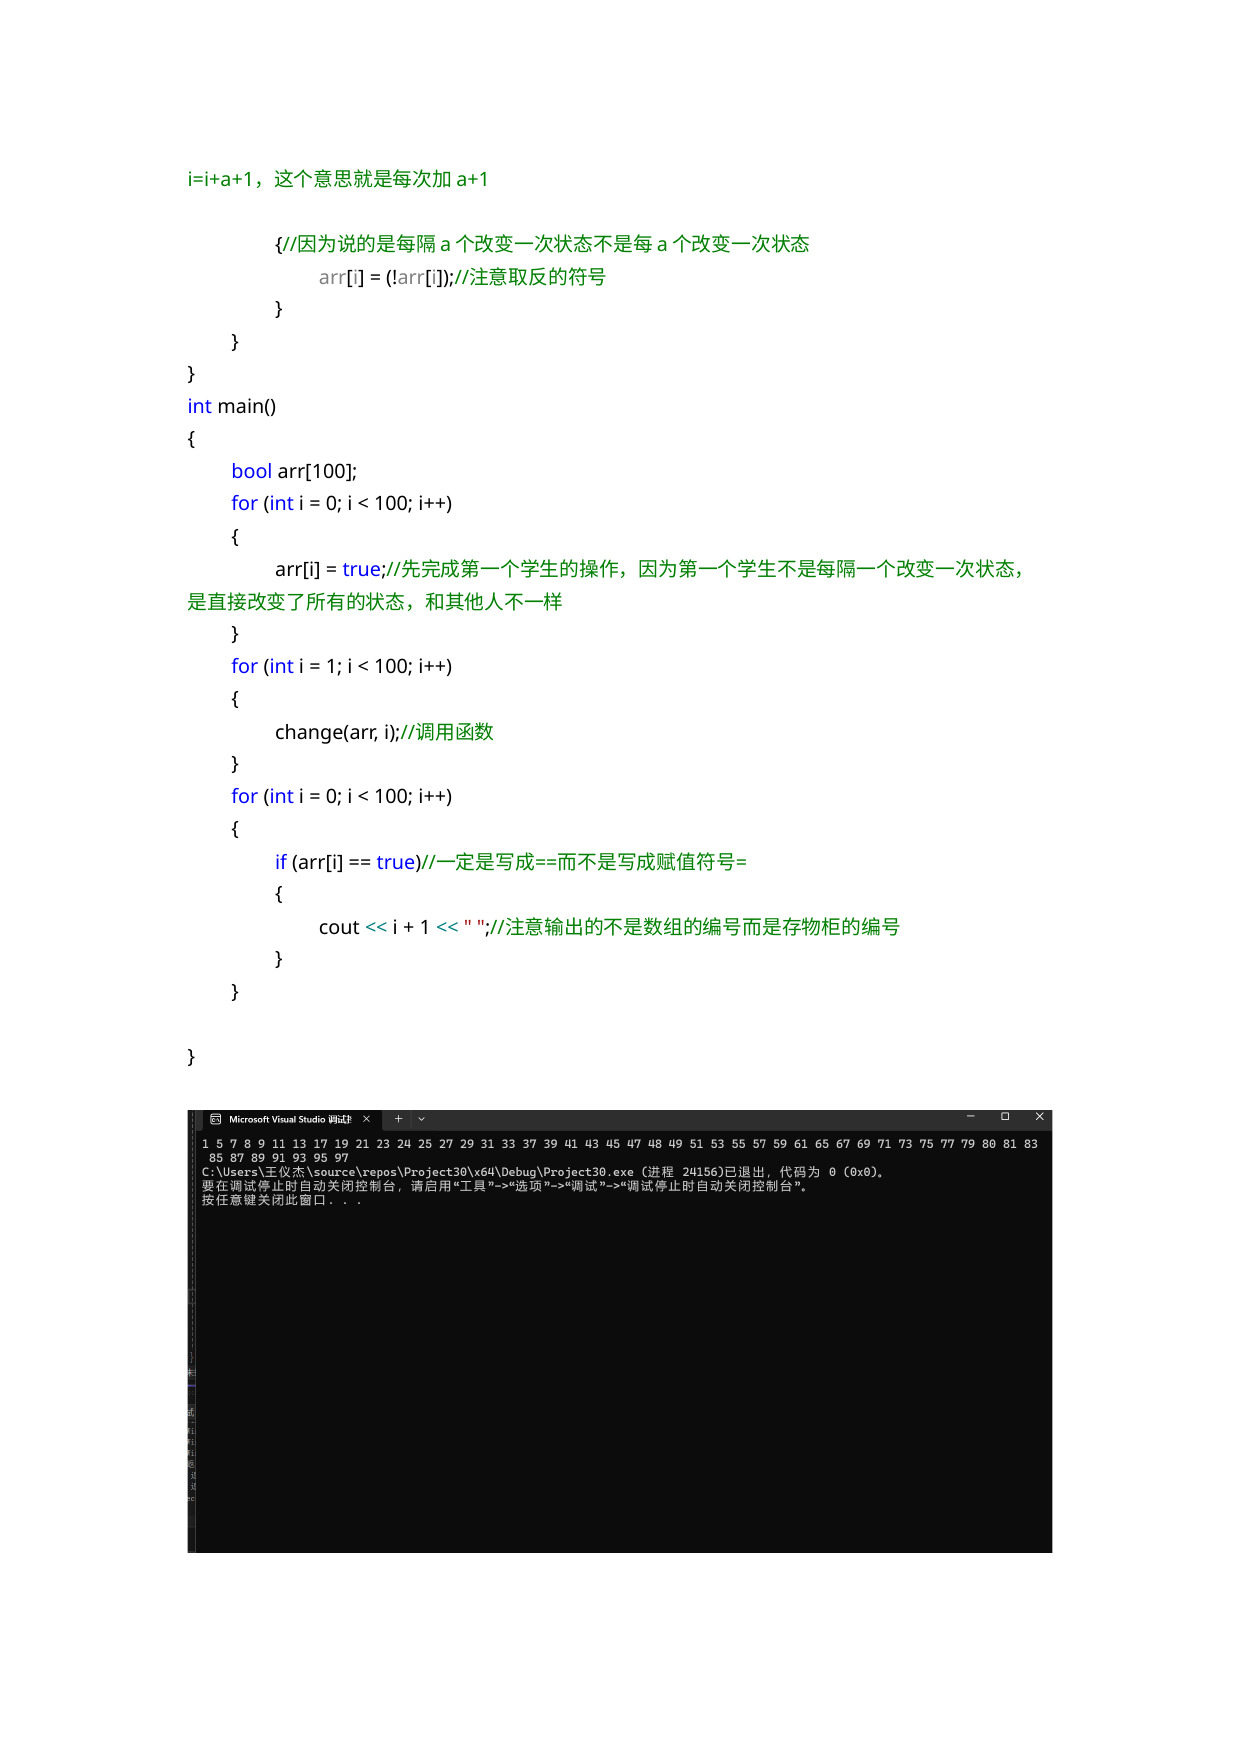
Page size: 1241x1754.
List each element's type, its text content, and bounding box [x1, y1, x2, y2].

text } [187, 324, 1053, 357]
picture [187, 1110, 1053, 1553]
text arr[i] = (!arr[i]);//注意取反的符号 [187, 259, 1053, 292]
list } [187, 1039, 1053, 1072]
text for (int i = 0; i < 100; i++) [187, 779, 1053, 812]
text { [187, 812, 1053, 844]
text arr[i] = true;//先完成第一个学生的操作，因为第一个学生不是每隔一个改变一次状态，是直接改变了所有的状态，和其他人不一样 [187, 552, 1053, 617]
text bool arr[100]; [187, 454, 1053, 487]
text { [187, 682, 1053, 714]
text } [187, 974, 1053, 1007]
text } [187, 357, 1053, 389]
text { [187, 877, 1053, 909]
text for (int i = 0; i < 100; i++) [187, 487, 1053, 519]
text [187, 162, 1053, 194]
text int main() [187, 389, 1053, 422]
text } [187, 617, 1053, 649]
text } [187, 292, 1053, 324]
text for (int i = 1; i < 100; i++) [187, 649, 1053, 682]
text } [187, 747, 1053, 779]
text {//因为说的是每隔a个改变一次状态不是每a个改变一次状态 [187, 227, 1053, 259]
text change(arr, i);//调用函数 [187, 714, 1053, 747]
text } [187, 942, 1053, 974]
text if (arr[i] == true)//一定是写成==而不是写成赋值符号= [187, 844, 1053, 877]
text cout << i + 1 << " ";//注意输出的不是数组的编号而是存物柜的编号 [187, 909, 1053, 942]
text { [187, 519, 1053, 552]
text { [187, 422, 1053, 454]
